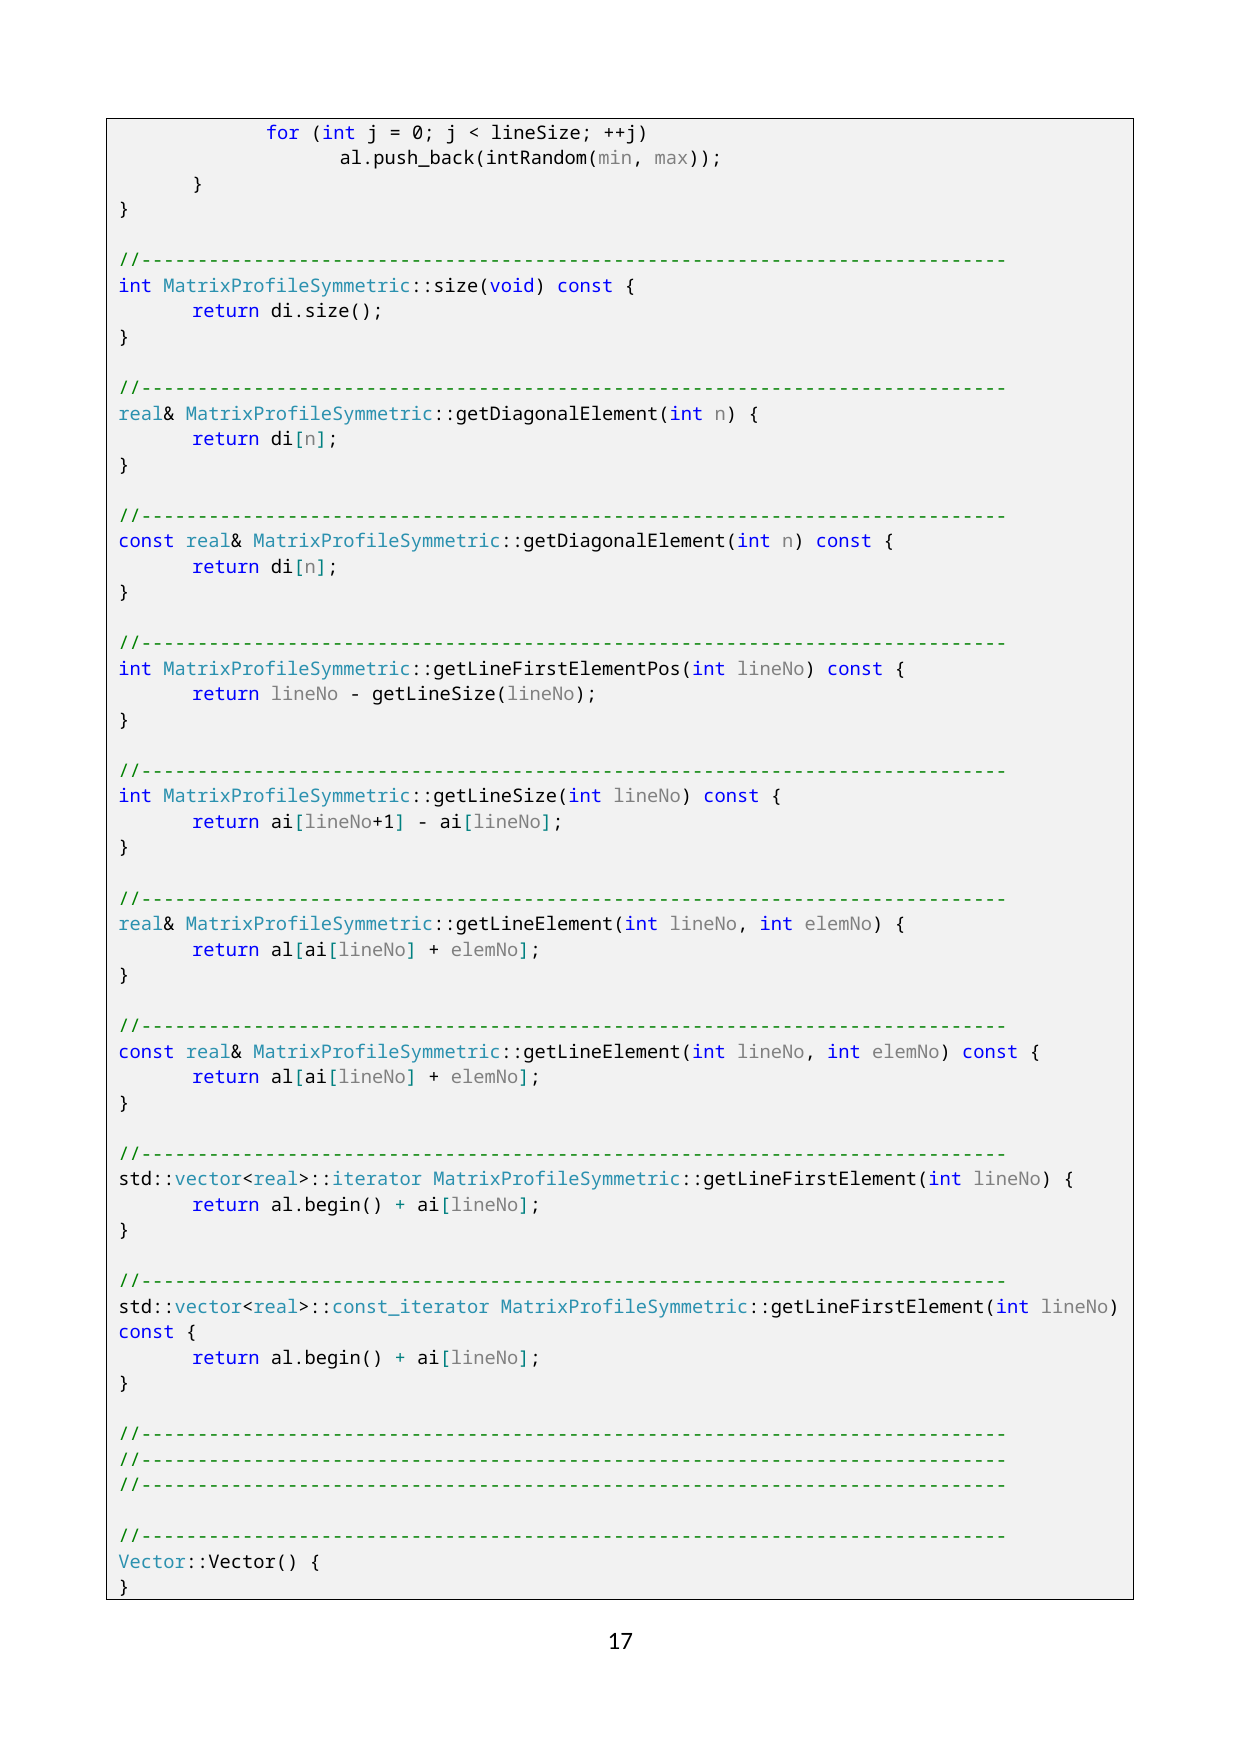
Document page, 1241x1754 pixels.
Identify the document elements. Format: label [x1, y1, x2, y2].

table_header [107, 119, 1133, 1599]
